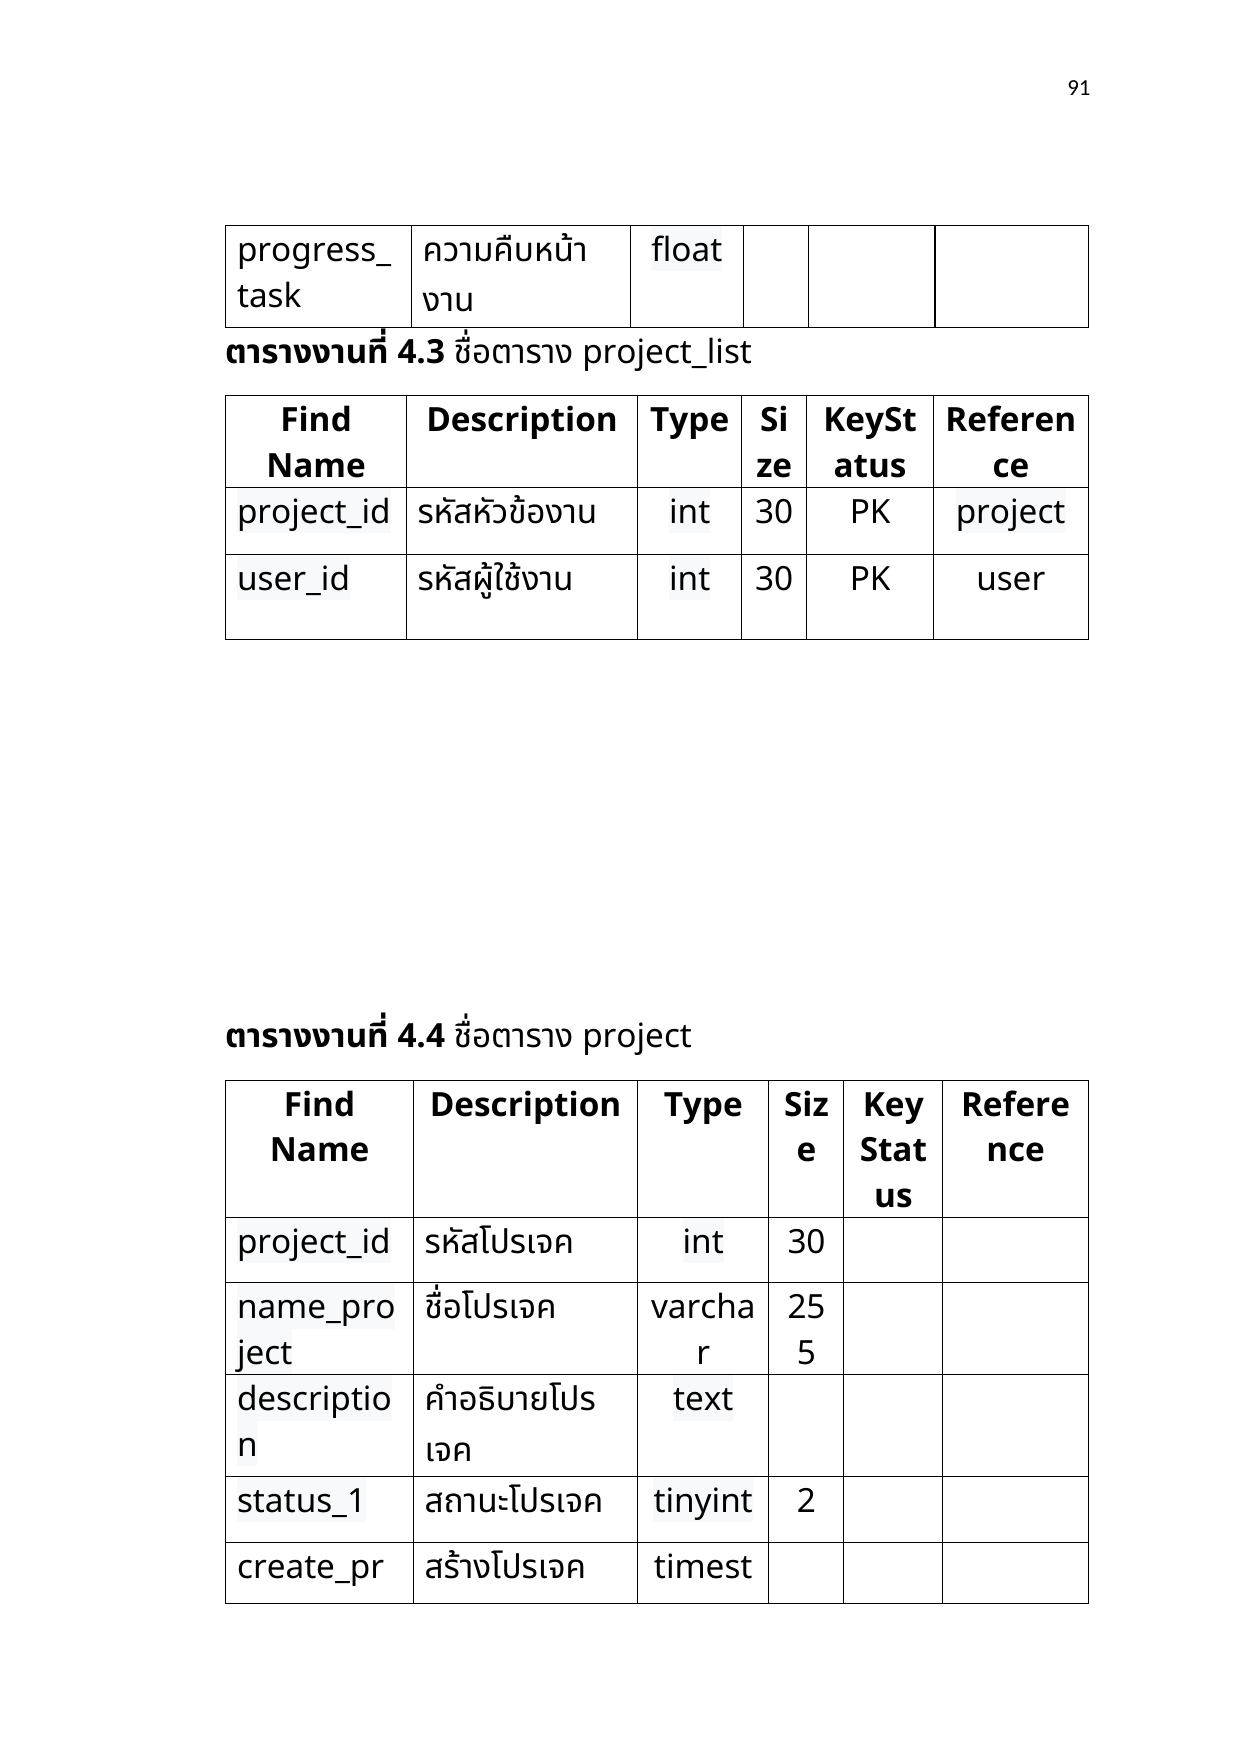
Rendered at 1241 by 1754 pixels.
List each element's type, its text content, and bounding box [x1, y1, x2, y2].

table_cell tinyint [638, 1477, 768, 1542]
table_cell 2 [769, 1477, 843, 1542]
table_header Find Name [226, 396, 406, 487]
table_cell float [631, 226, 743, 327]
table_cell [844, 1477, 942, 1542]
table_cell [744, 226, 808, 327]
table_cell int [638, 555, 741, 639]
table_header Reference [934, 396, 1088, 487]
table_cell int [638, 488, 741, 553]
table_cell PK [807, 555, 933, 639]
table_cell varchar [638, 1283, 768, 1374]
table_cell คำอธิบายโปรเจค [414, 1375, 637, 1476]
table_cell user [934, 555, 1088, 639]
table_cell [943, 1477, 1088, 1542]
table_header Description [414, 1081, 637, 1217]
table_cell [943, 1543, 1088, 1603]
table_cell [844, 1543, 942, 1603]
table_cell text [638, 1375, 768, 1476]
table_cell 255 [769, 1283, 843, 1374]
table_header Find Name [226, 1081, 413, 1217]
table_cell ความคืบหน้างาน [412, 226, 630, 327]
table_cell project_id [226, 1218, 413, 1282]
table_cell [943, 1375, 1088, 1476]
table_cell [844, 1375, 942, 1476]
table_cell [943, 1283, 1088, 1374]
text ตารางงานที่ 4.4 ชื่อตาราง project [225, 1012, 1090, 1063]
table_cell [809, 226, 934, 327]
table_cell สร้างโปรเจค [414, 1543, 637, 1603]
table_header Size [742, 396, 806, 487]
table_cell รหัสหัวข้องาน [407, 488, 637, 553]
table_cell 30 [769, 1218, 843, 1282]
table_cell [844, 1218, 942, 1282]
table_cell [936, 226, 1088, 327]
table_header Reference [943, 1081, 1088, 1217]
table_cell project_id [226, 488, 406, 553]
table_cell [844, 1283, 942, 1374]
table_cell ชื่อโปรเจค [414, 1283, 637, 1374]
table_cell status_1 [226, 1477, 413, 1542]
table_cell progress_task [226, 226, 411, 327]
table_cell 30 [742, 555, 806, 639]
table_cell รหัสโปรเจค [414, 1218, 637, 1282]
table_cell project [934, 488, 1088, 553]
table_header Type [638, 1081, 768, 1217]
table_cell [769, 1543, 843, 1603]
table_header Description [407, 396, 637, 487]
table_cell name_project [292, 1283, 413, 1374]
table_cell [943, 1218, 1088, 1282]
table_header Type [638, 396, 741, 487]
table_cell รหัสผู้ใช้งาน [407, 555, 637, 639]
table_cell int [638, 1218, 768, 1282]
table_header KeyStatus [844, 1081, 942, 1217]
table_cell 30 [742, 488, 806, 553]
text ตารางงานที่ 4.3 ชื่อตาราง project_list [225, 328, 1090, 378]
table_header Size [769, 1081, 843, 1217]
table_cell user_id [226, 555, 406, 639]
table_cell timestamp [638, 1543, 768, 1603]
table_header KeyStatus [807, 396, 933, 487]
table_cell description [226, 1375, 413, 1476]
table_cell [769, 1375, 843, 1476]
table_cell สถานะโปรเจค [414, 1477, 637, 1542]
table_cell create_project [226, 1543, 413, 1603]
table_cell PK [807, 488, 933, 553]
